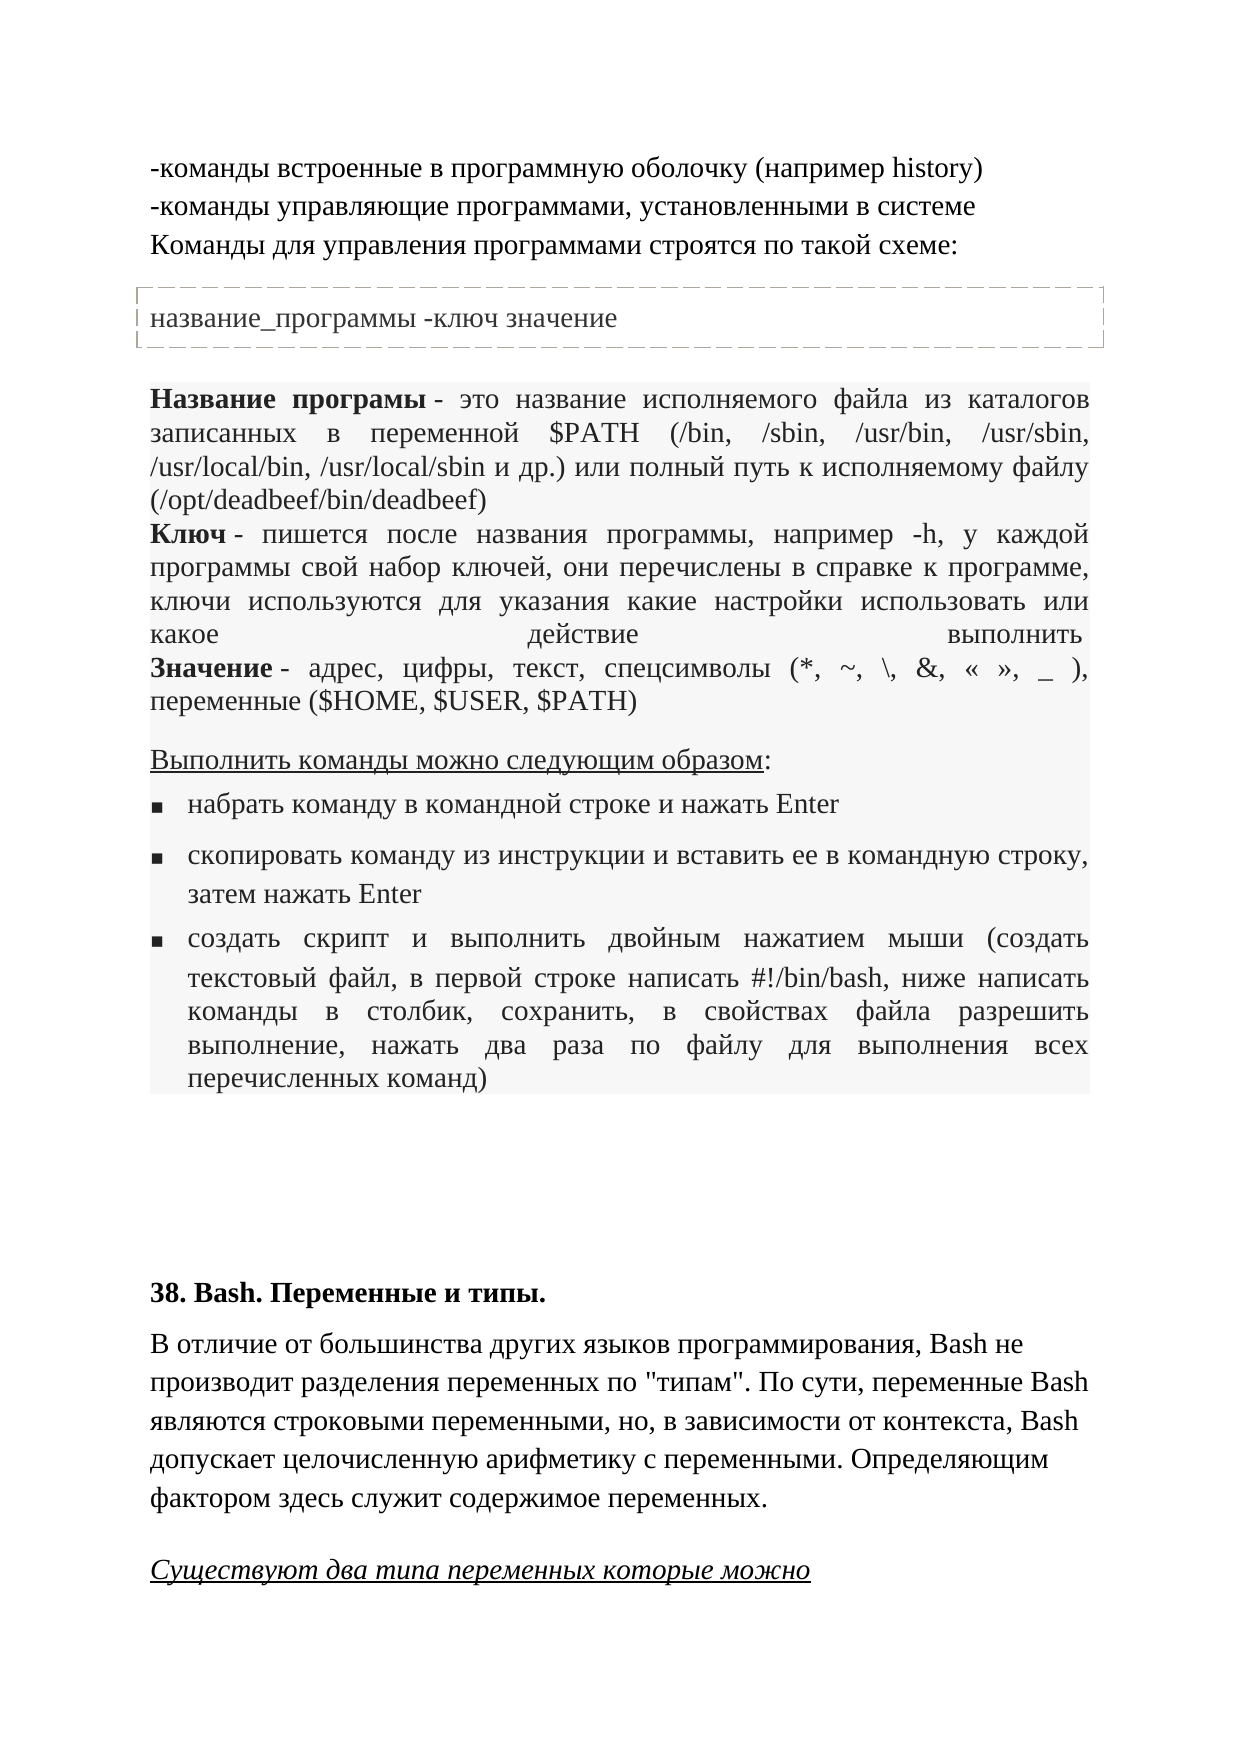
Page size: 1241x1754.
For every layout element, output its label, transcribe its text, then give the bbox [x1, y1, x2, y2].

list создать скрипт и выполнить двойным нажатием мыши (создать текстовый файл, в первой строке написать #!/bin/bash, ниже написать команды в столбик, сохранить, в свойствах файла разрешить выполнение, нажать два раза по файлу для выполнения всех перечисленных команд) [150, 917, 1090, 1094]
subtitle 38. Bash. Переменные и типы. [150, 1275, 1090, 1308]
text Существуют два типа переменных которые можно [150, 1552, 1090, 1586]
text Команды для управления программами строятся по такой схеме: [150, 227, 1090, 261]
text -команды управляющие программами, установленными в системе [150, 188, 1090, 222]
text Название програмы - это название исполняемого файла из каталогов записанных в переменной $PATH (/bin, /sbin, /usr/bin, /usr/sbin, /usr/local/bin, /usr/local/sbin и др.) или полный путь к исполняемому файлу (/opt/deadbeef/bin/deadbeef) Ключ - пишется после названия программы, например -h, у каждой программы свой набор ключей, они перечислены в справке к программе, ключи используются для указания какие настройки использовать или какое действие выполнить Значение - адрес, цифры, текст, спецсимволы (*, ~, \, &, « », _ ), переменные ($HOME, $USER, $PATH) [150, 382, 1090, 717]
list скопировать команду из инструкции и вставить ее в командную строку, затем нажать Enter [150, 833, 1090, 909]
text Выполнить команды можно следующим образом: [150, 742, 1090, 776]
text -команды встроенные в программную оболочку (например history) [150, 150, 1090, 183]
text В отличие от большинства других языков программирования, Bash не производит разделения переменных по "типам". По сути, переменные Bash являются строковыми переменными, но, в зависимости от контекста, Bash допускает целочисленную арифметику с переменными. Определяющим фактором здесь служит содержимое переменных. [150, 1326, 1090, 1513]
text название_программы -ключ значение [136, 286, 1104, 348]
list набрать команду в командной строке и нажать Enter [150, 783, 1090, 826]
